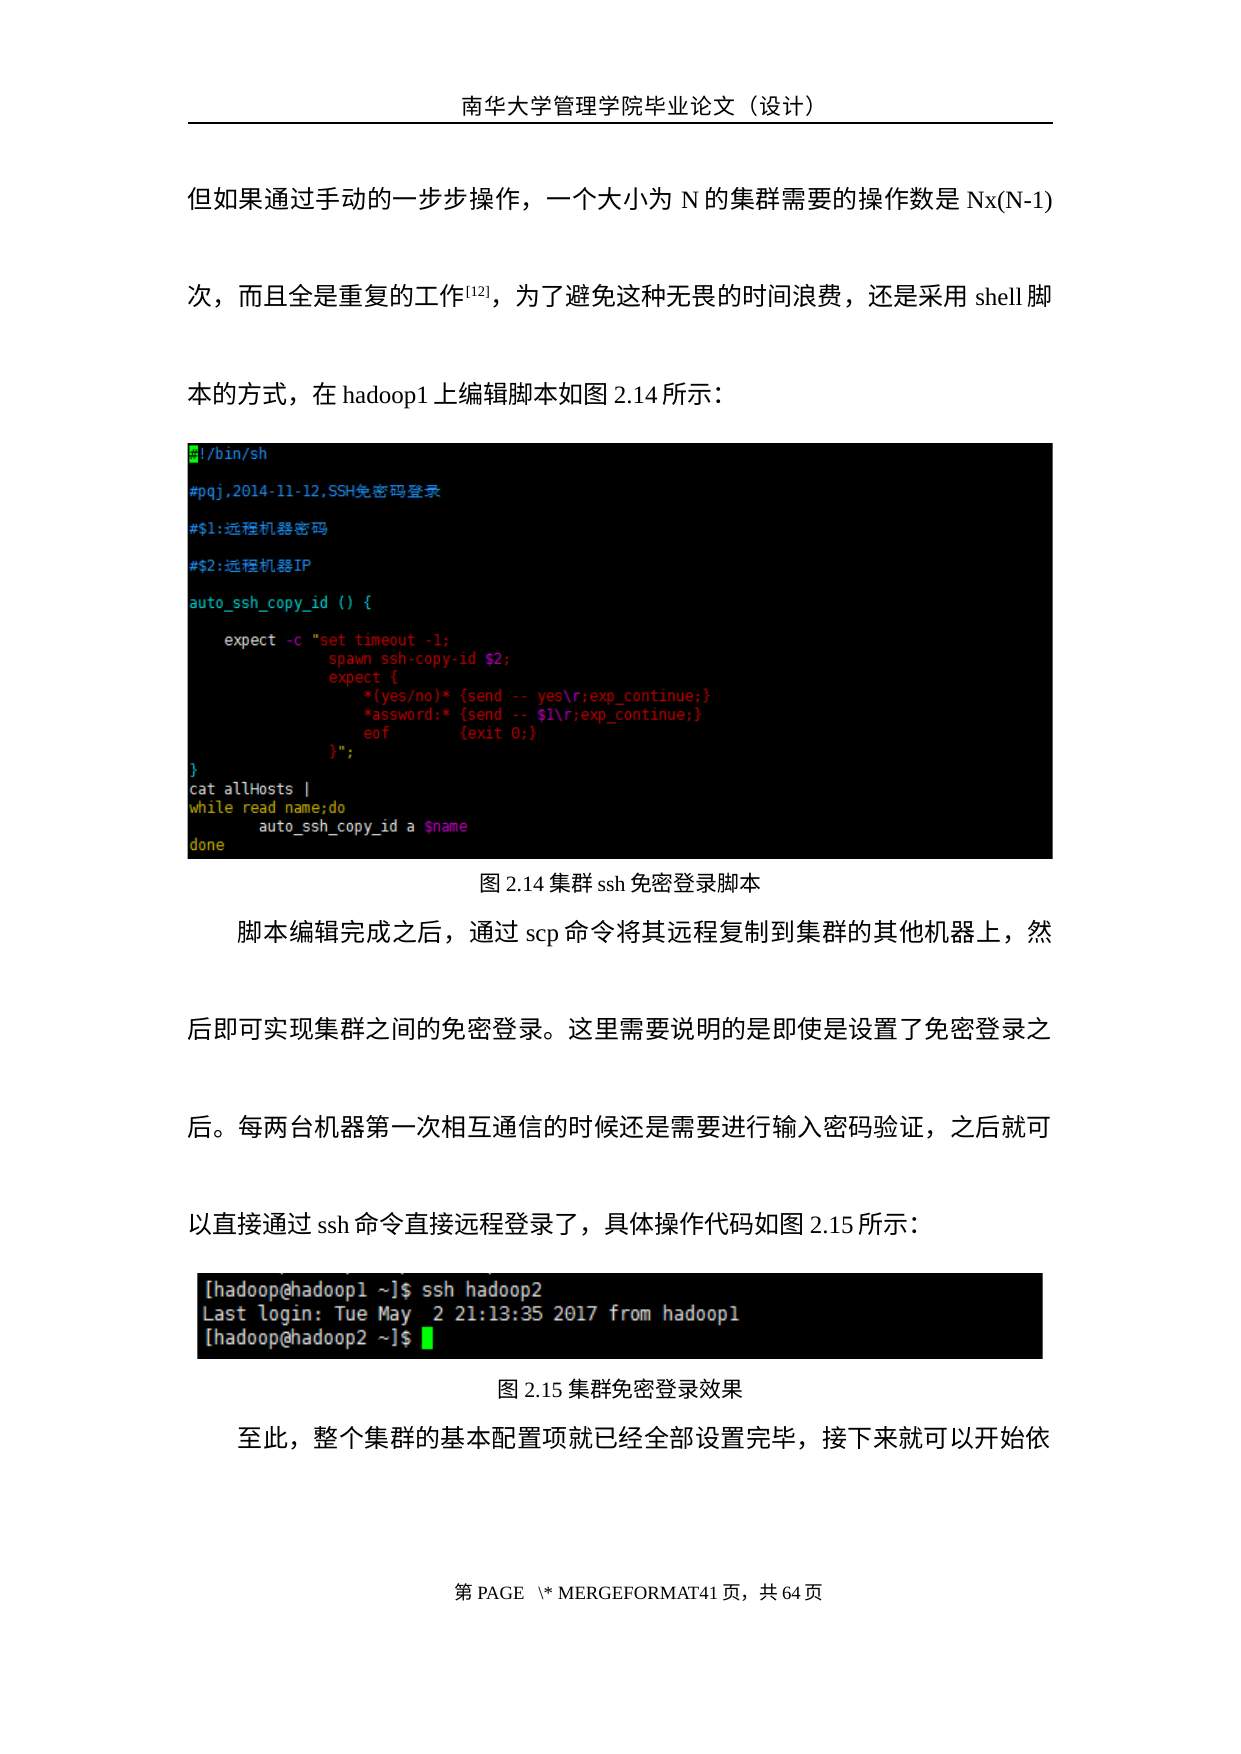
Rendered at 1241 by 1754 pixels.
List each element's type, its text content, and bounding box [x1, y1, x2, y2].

picture [187, 443, 1053, 859]
text 图 2.15 集群免密登录效果 [187, 1371, 1053, 1404]
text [187, 1404, 1053, 1469]
picture [197, 1273, 1043, 1359]
text 图2.14 集群ssh免密登录脚本 [187, 866, 1053, 898]
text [187, 165, 1053, 425]
text 脚本编辑完成之后，通过scp命令将其远程复制到集群的其他机器上，然后即可实现集群之间的免密登录。这里需要说明的是即使是设置了免密登录之后。每两台机器第一次相互通信的时候还是需要进行输入密码验证，之后就可以直接通过ssh命令直接远程登录了，具体操作代码如图2.15所示： [187, 898, 1053, 1256]
